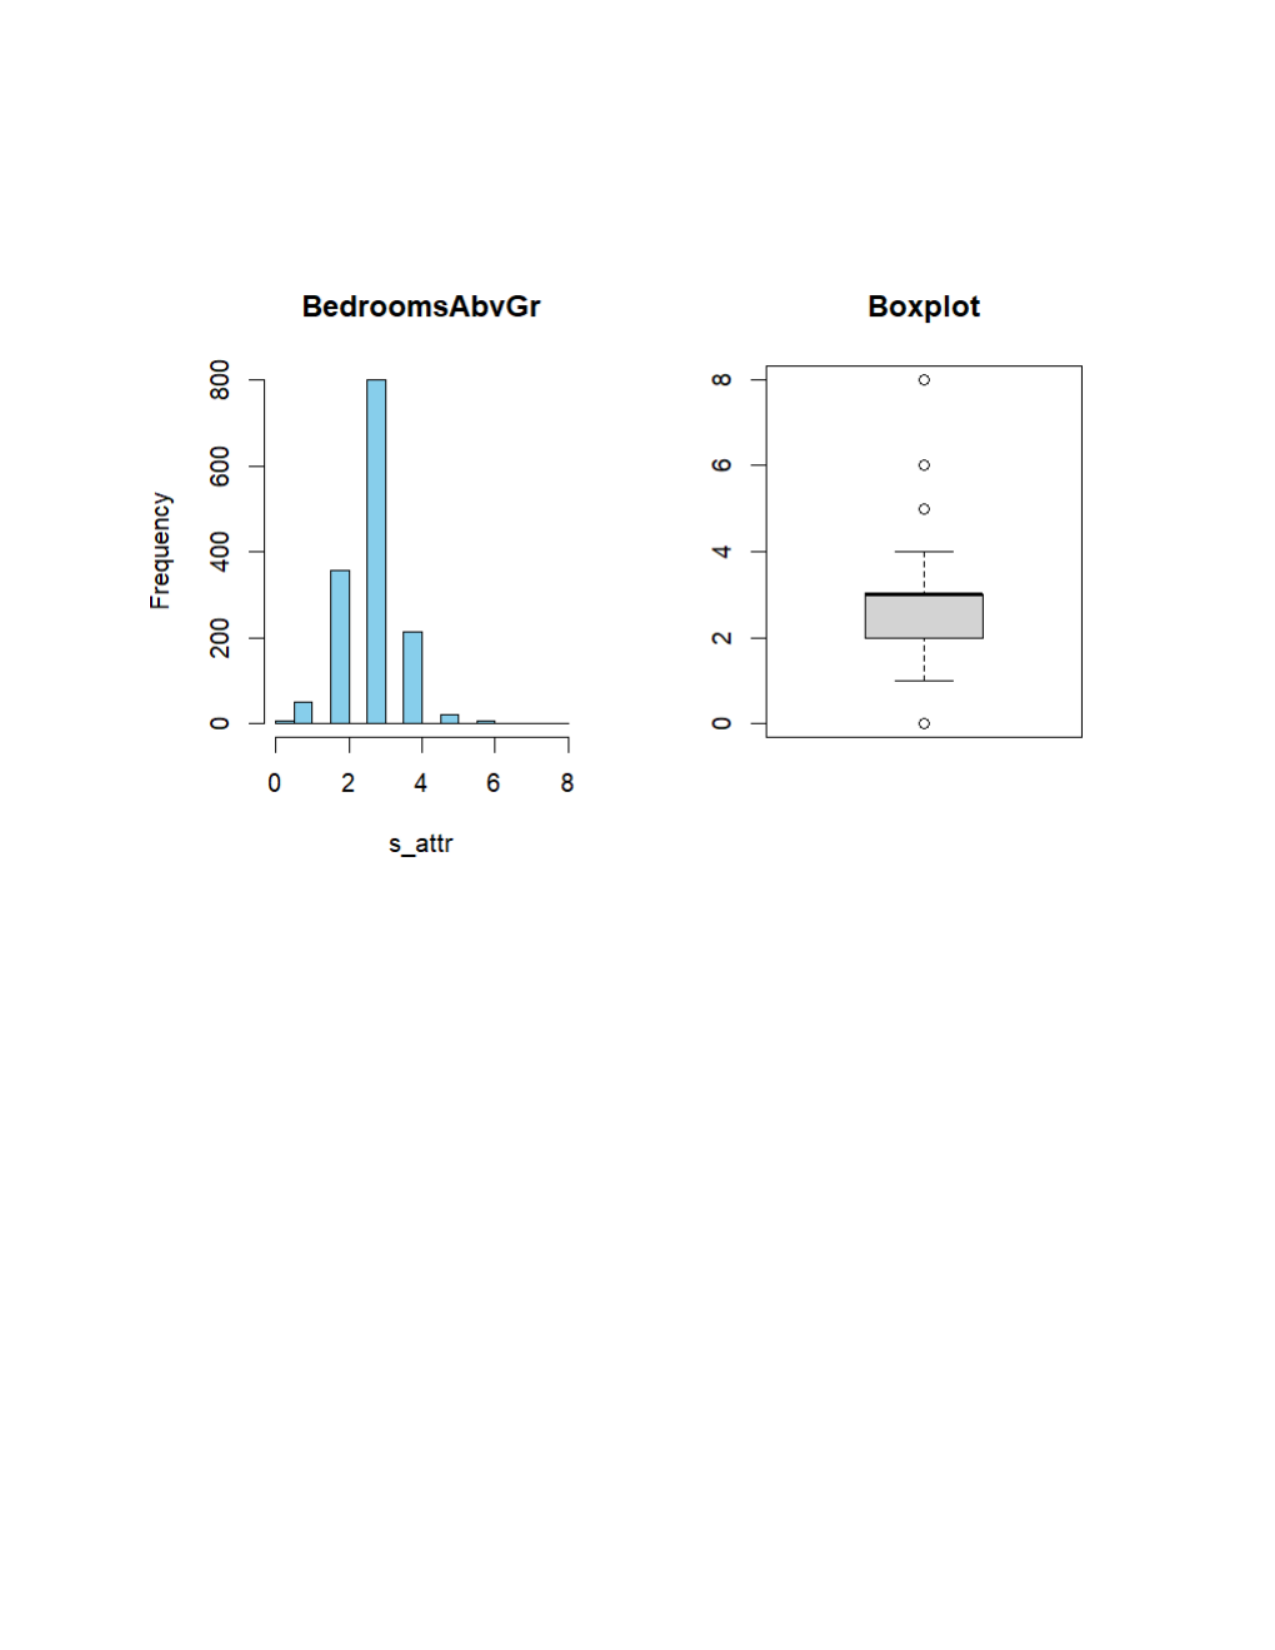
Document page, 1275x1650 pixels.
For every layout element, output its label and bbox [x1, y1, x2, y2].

picture [150, 249, 1114, 871]
